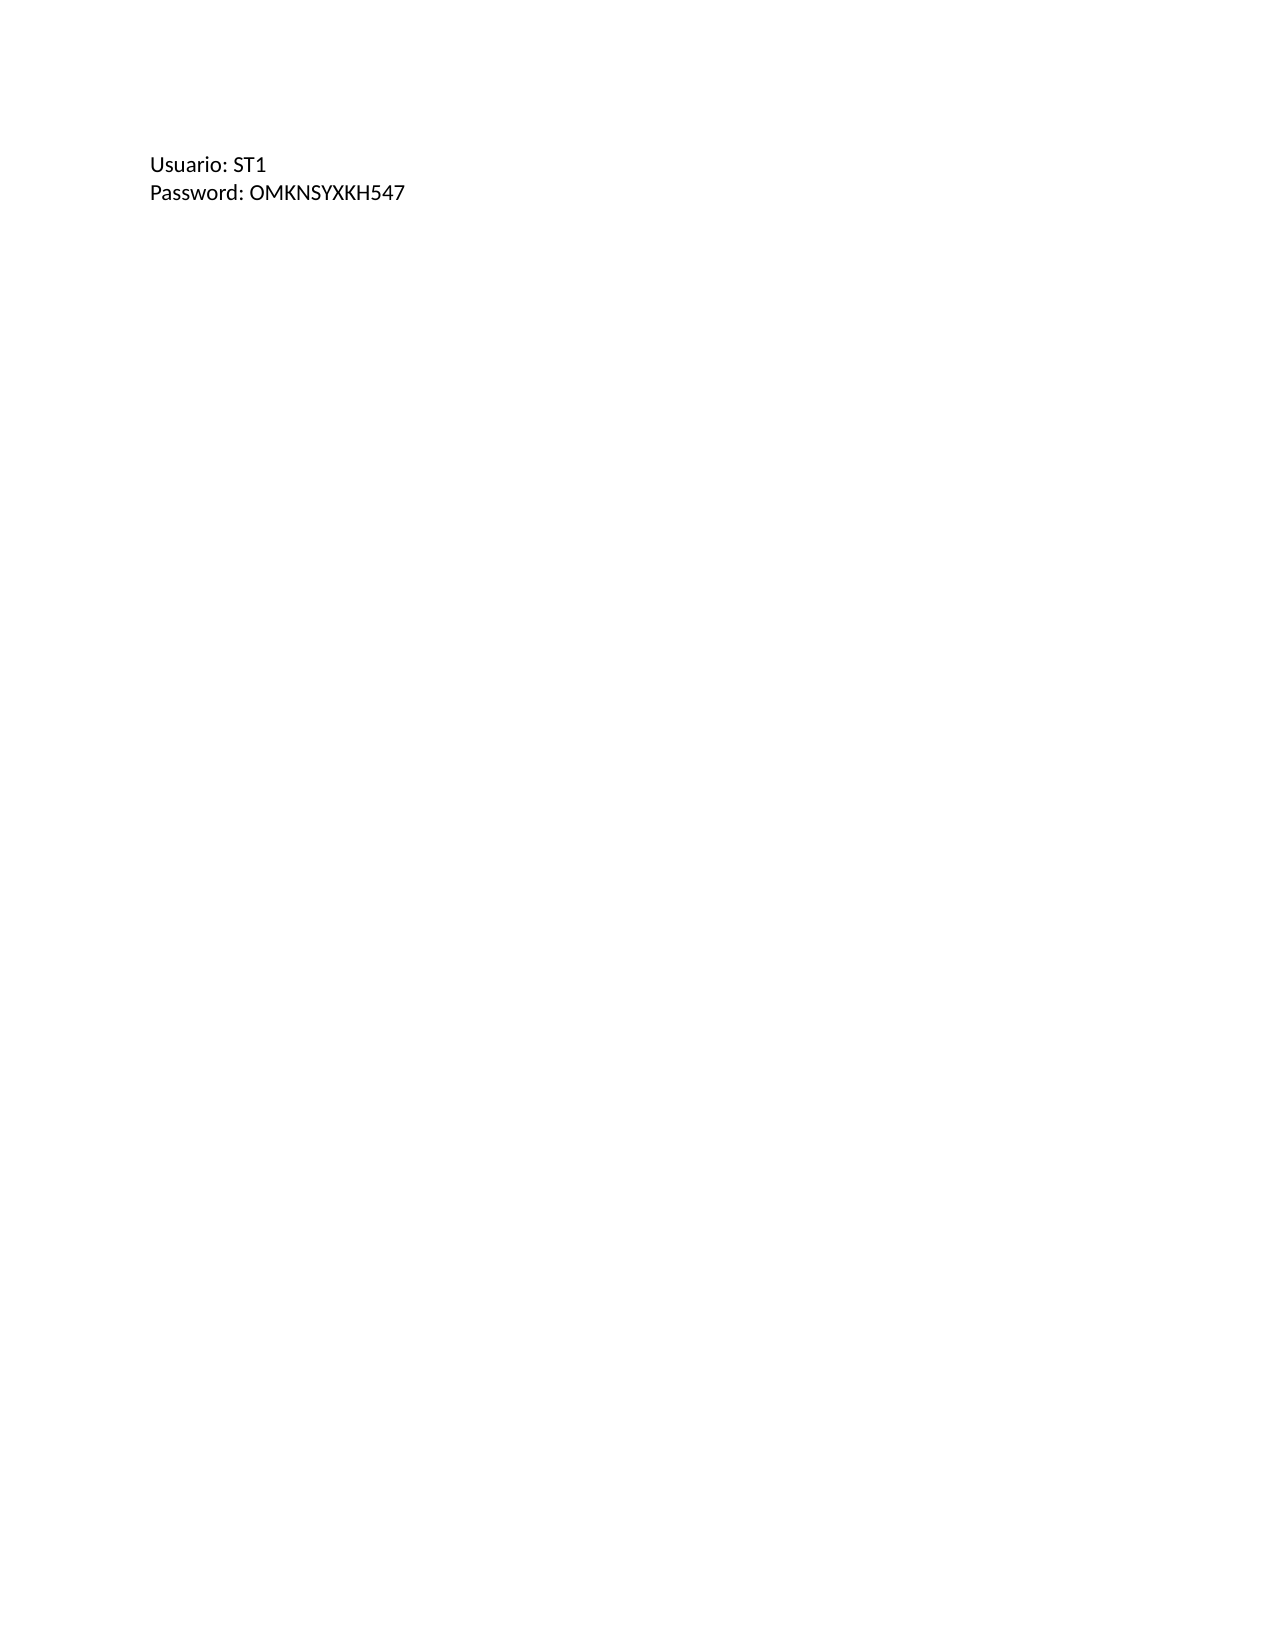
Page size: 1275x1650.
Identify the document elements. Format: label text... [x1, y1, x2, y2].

text Usuario: ST1 Password: OMKNSYXKH547 [150, 150, 1125, 218]
